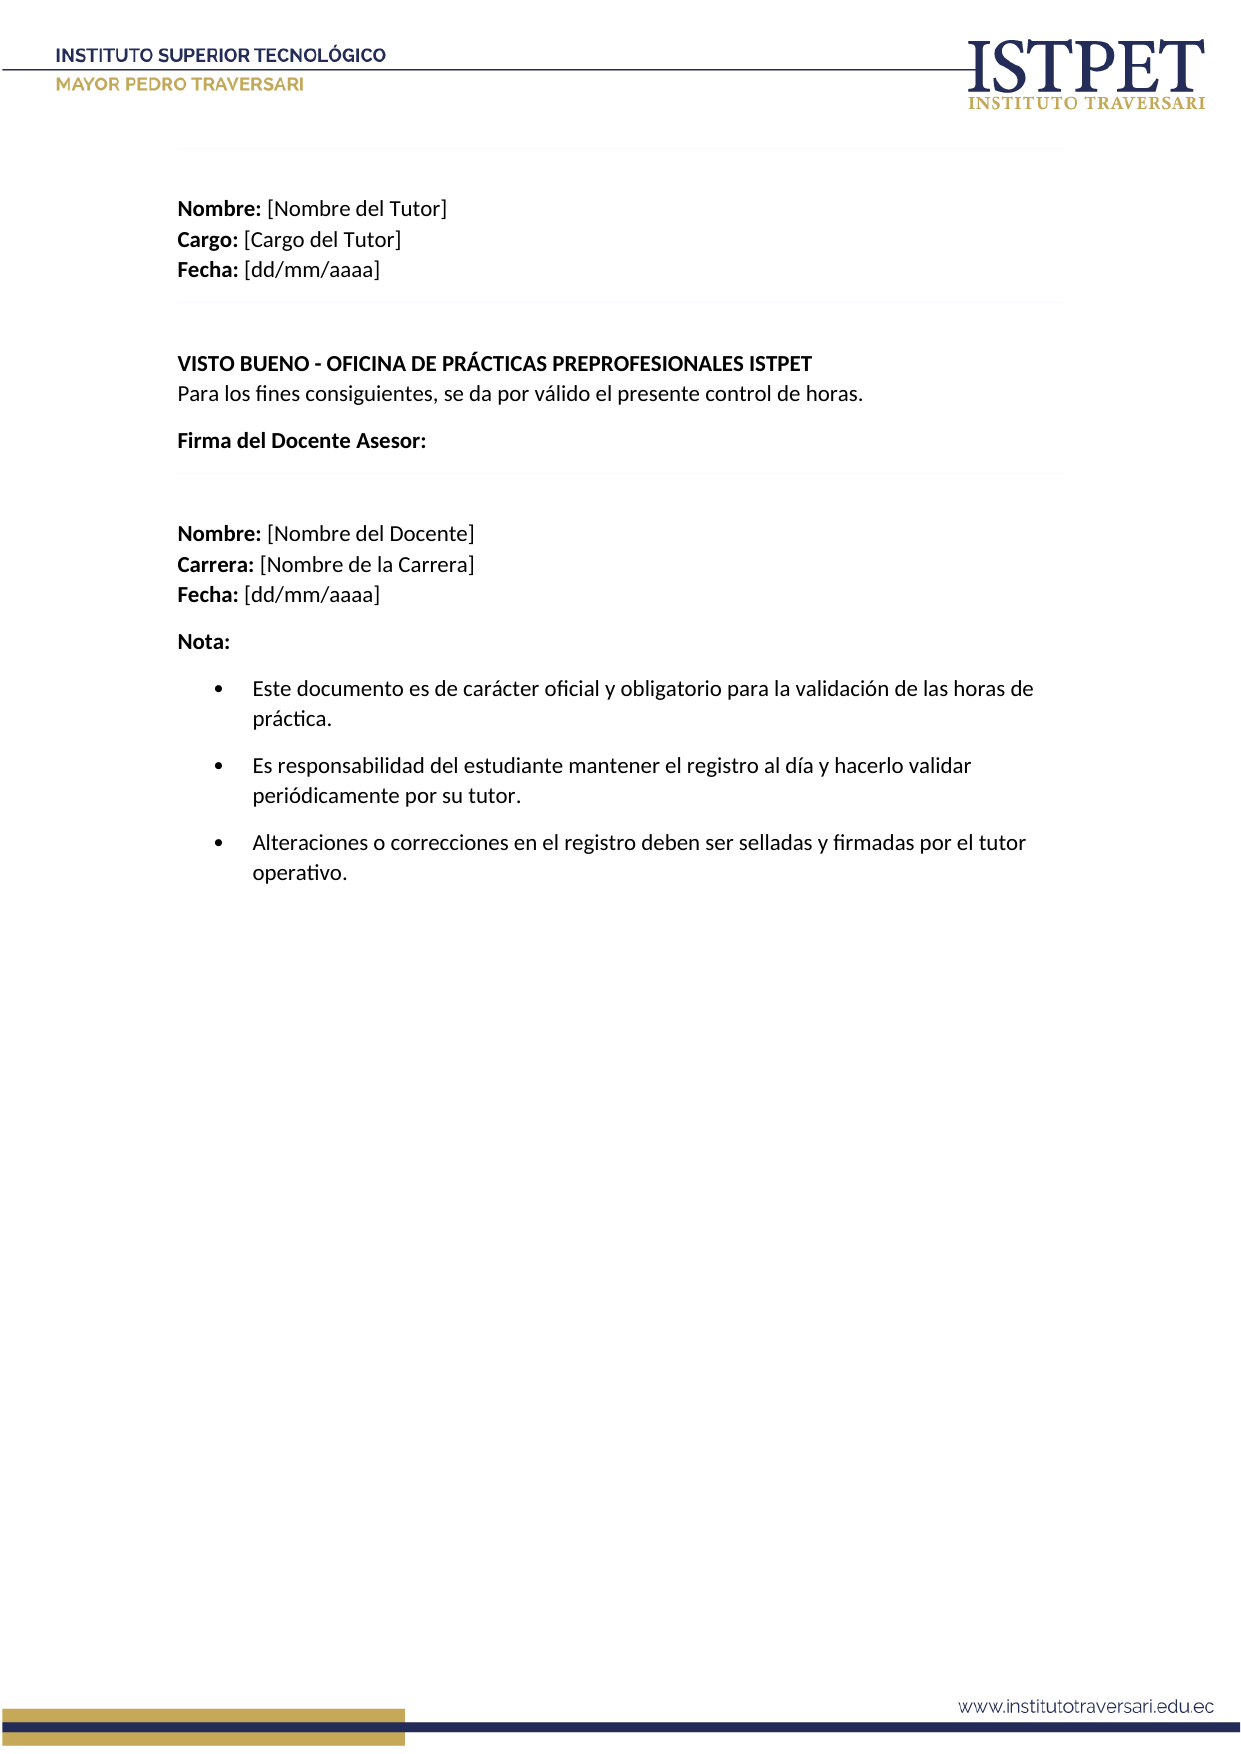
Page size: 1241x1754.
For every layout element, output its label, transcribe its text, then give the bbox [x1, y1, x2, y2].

list Alteraciones o correcciones en el registro deben ser selladas y firmadas por el tutor operativo. [215, 828, 1063, 886]
text Firma del Docente Asesor: [177, 426, 1063, 454]
list Este documento es de carácter oficial y obligatorio para la validación de las horas de práctica. [215, 674, 1063, 732]
list Es responsabilidad del estudiante mantener el registro al día y hacerlo validar periódicamente por su tutor. [215, 751, 1063, 809]
text Nombre: [Nombre del Tutor] Cargo: [Cargo del Tutor] Fecha: [dd/mm/aaaa] [177, 194, 1063, 283]
text Nota: [177, 627, 1063, 655]
text VISTO BUENO - OFICINA DE PRÁCTICAS PREPROFESIONALES ISTPET Para los fines consiguientes, se da por válido el presente control de horas. [177, 349, 1063, 407]
text Nombre: [Nombre del Docente] Carrera: [Nombre de la Carrera] Fecha: [dd/mm/aaaa] [177, 519, 1063, 608]
picture [2, 0, 1241, 1751]
